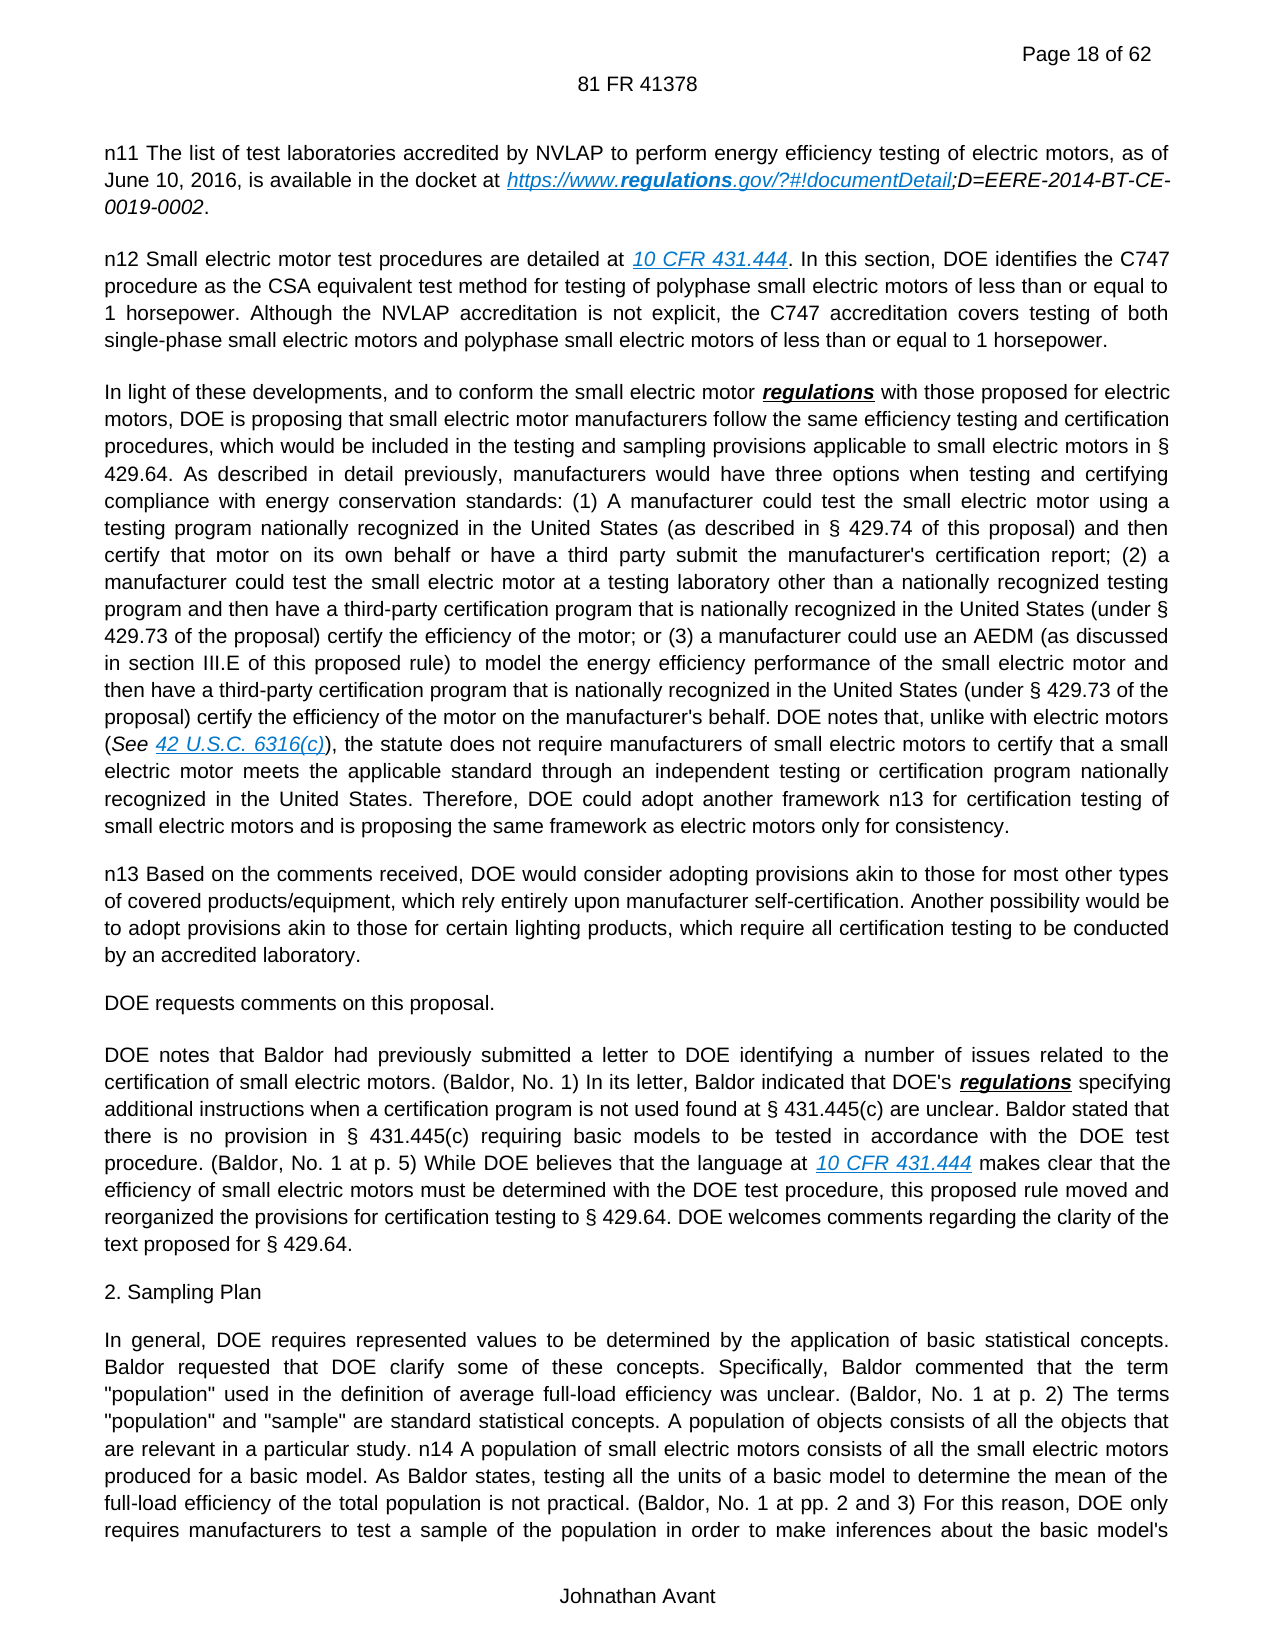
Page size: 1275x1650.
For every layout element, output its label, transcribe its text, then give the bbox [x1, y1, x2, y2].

text n11 The list of test laboratories accredited by NVLAP to perform energy efficiency testing of electric motors, as of June 10, 2016, is available in the docket at https://www.regulations.gov/?#!documentDetail;D=EERE-2014-BT-CE-0019-0002. [104, 137, 1171, 219]
text 2. Sampling Plan [104, 1277, 1171, 1304]
text n13 Based on the comments received, DOE would consider adopting provisions akin to those for most other types of covered products/equipment, which rely entirely upon manufacturer self-certification. Another possibility would be to adopt provisions akin to those for certain lighting products, which require all certification testing to be conducted by an accredited laboratory. [104, 858, 1171, 967]
text DOE requests comments on this proposal. [104, 987, 1171, 1014]
text DOE notes that Baldor had previously submitted a letter to DOE identifying a number of issues related to the certification of small electric motors. (Baldor, No. 1) In its letter, Baldor indicated that DOE's regulations specifying additional instructions when a certification program is not used found at § 431.445(c) are unclear. Baldor stated that there is no provision in § 431.445(c) requiring basic models to be tested in accordance with the DOE test procedure. (Baldor, No. 1 at p. 5) While DOE believes that the language at 10 CFR 431.444 makes clear that the efficiency of small electric motors must be determined with the DOE test procedure, this proposed rule moved and reorganized the provisions for certification testing to § 429.64. DOE welcomes comments regarding the clarity of the text proposed for § 429.64. [104, 1039, 1171, 1256]
text In light of these developments, and to conform the small electric motor regulations with those proposed for electric motors, DOE is proposing that small electric motor manufacturers follow the same efficiency testing and certification procedures, which would be included in the testing and sampling provisions applicable to small electric motors in § 429.64. As described in detail previously, manufacturers would have three options when testing and certifying compliance with energy conservation standards: (1) A manufacturer could test the small electric motor using a testing program nationally recognized in the United States (as described in § 429.74 of this proposal) and then certify that motor on its own behalf or have a third party submit the manufacturer's certification report; (2) a manufacturer could test the small electric motor at a testing laboratory other than a nationally recognized testing program and then have a third-party certification program that is nationally recognized in the United States (under § 429.73 of the proposal) certify the efficiency of the motor; or (3) a manufacturer could use an AEDM (as discussed in section III.E of this proposed rule) to model the energy efficiency performance of the small electric motor and then have a third-party certification program that is nationally recognized in the United States (under § 429.73 of the proposal) certify the efficiency of the motor on the manufacturer's behalf. DOE notes that, unlike with electric motors (See 42 U.S.C. 6316(c)), the statute does not require manufacturers of small electric motors to certify that a small electric motor meets the applicable standard through an independent testing or certification program nationally recognized in the United States. Therefore, DOE could adopt another framework n13 for certification testing of small electric motors and is proposing the same framework as electric motors only for consistency. [104, 377, 1171, 837]
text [104, 1325, 1171, 1542]
text n12 Small electric motor test procedures are detailed at 10 CFR 431.444. In this section, DOE identifies the C747 procedure as the CSA equivalent test method for testing of polyphase small electric motors of less than or equal to 1 horsepower. Although the NVLAP accreditation is not explicit, the C747 accreditation covers testing of both single-phase small electric motors and polyphase small electric motors of less than or equal to 1 horsepower. [104, 244, 1171, 352]
